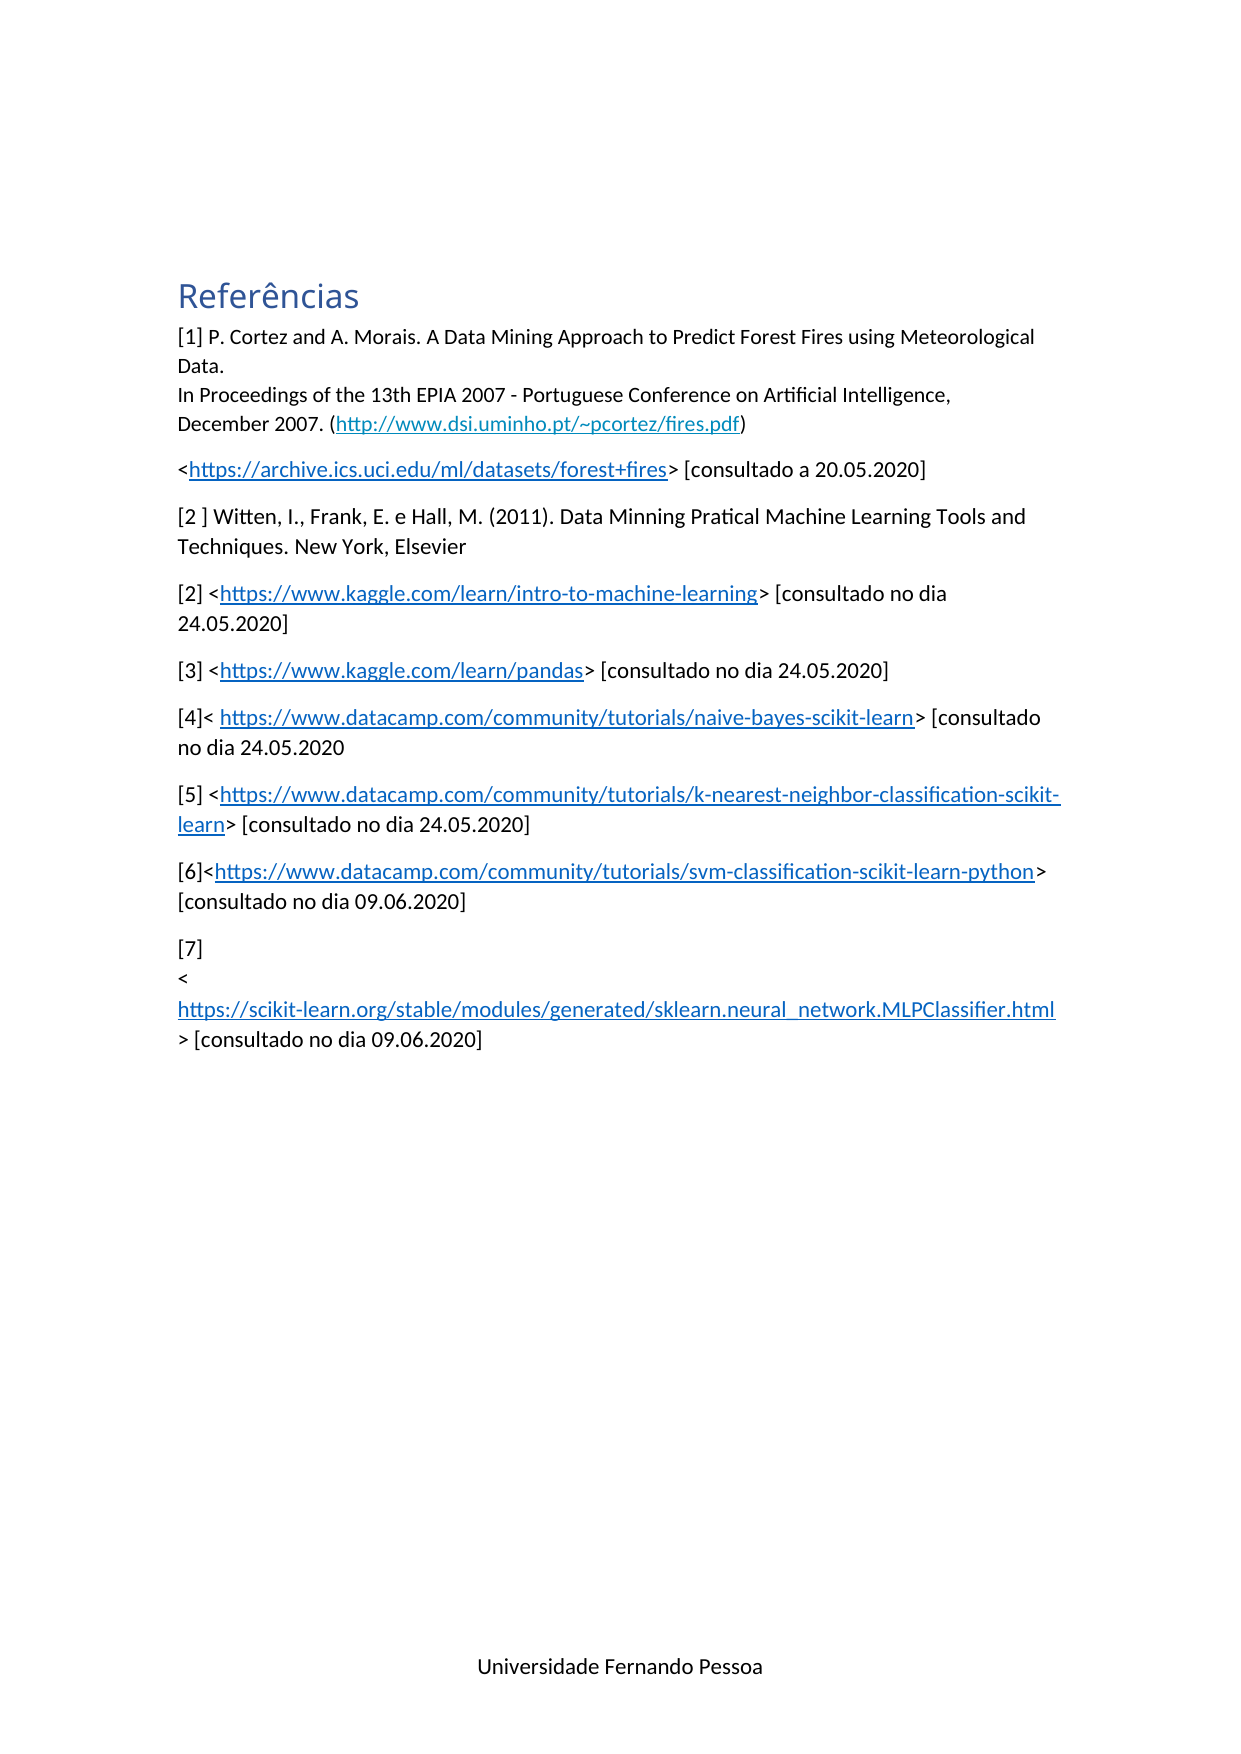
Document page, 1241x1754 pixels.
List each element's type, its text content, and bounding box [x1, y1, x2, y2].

text <https://archive.ics.uci.edu/ml/datasets/forest+fires> [consultado a 20.05.2020] [177, 455, 1063, 483]
subtitle Referências [177, 273, 1063, 319]
text [2 ] Witten, I., Frank, E. e Hall, M. (2011). Data Minning Pratical Machine Learning Tools and Techniques. New York, Elsevier [177, 502, 1063, 560]
text [4]< https://www.datacamp.com/community/tutorials/naive-bayes-scikit-learn> [consultado no dia 24.05.2020 [177, 703, 1063, 761]
text [2] <https://www.kaggle.com/learn/intro-to-machine-learning> [consultado no dia 24.05.2020] [177, 579, 1063, 637]
text [6]<https://www.datacamp.com/community/tutorials/svm-classification-scikit-learn-python> [consultado no dia 09.06.2020] [177, 857, 1063, 916]
text [1] P. Cortez and A. Morais. A Data Mining Approach to Predict Forest Fires using Meteorological Data. In Proceedings of the 13th EPIA 2007 - Portuguese Conference on Artificial Intelligence, December 2007. (http://www.dsi.uminho.pt/~pcortez/fires.pdf) [177, 322, 1063, 436]
text [5] <https://www.datacamp.com/community/tutorials/k-nearest-neighbor-classification-scikit-learn> [consultado no dia 24.05.2020] [177, 780, 1063, 838]
text [7] <https://scikit-learn.org/stable/modules/generated/sklearn.neural_network.MLPClassifier.html > [consultado no dia 09.06.2020] [177, 934, 1063, 1053]
text [3] <https://www.kaggle.com/learn/pandas> [consultado no dia 24.05.2020] [177, 656, 1063, 684]
